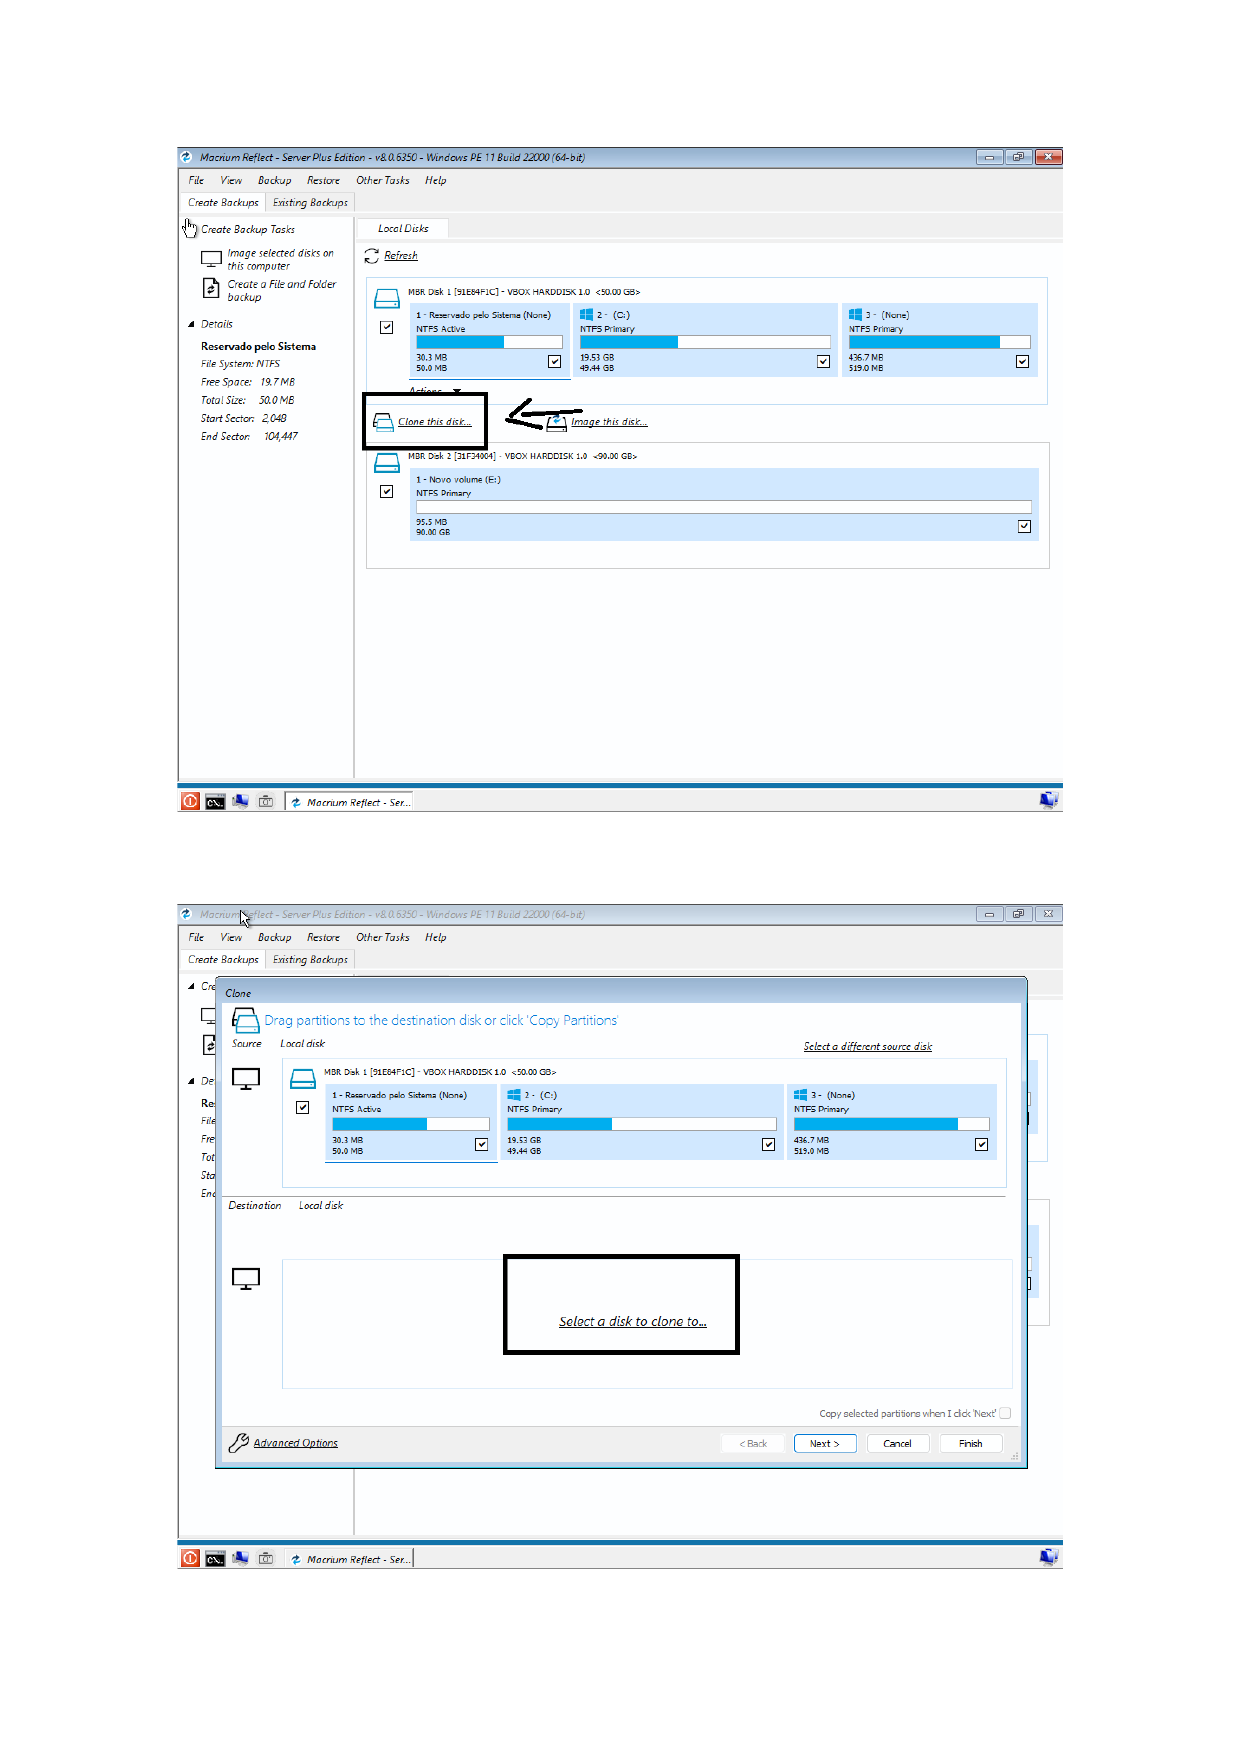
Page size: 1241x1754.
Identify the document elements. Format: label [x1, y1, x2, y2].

picture [177, 904, 1063, 1569]
picture [177, 147, 1063, 812]
